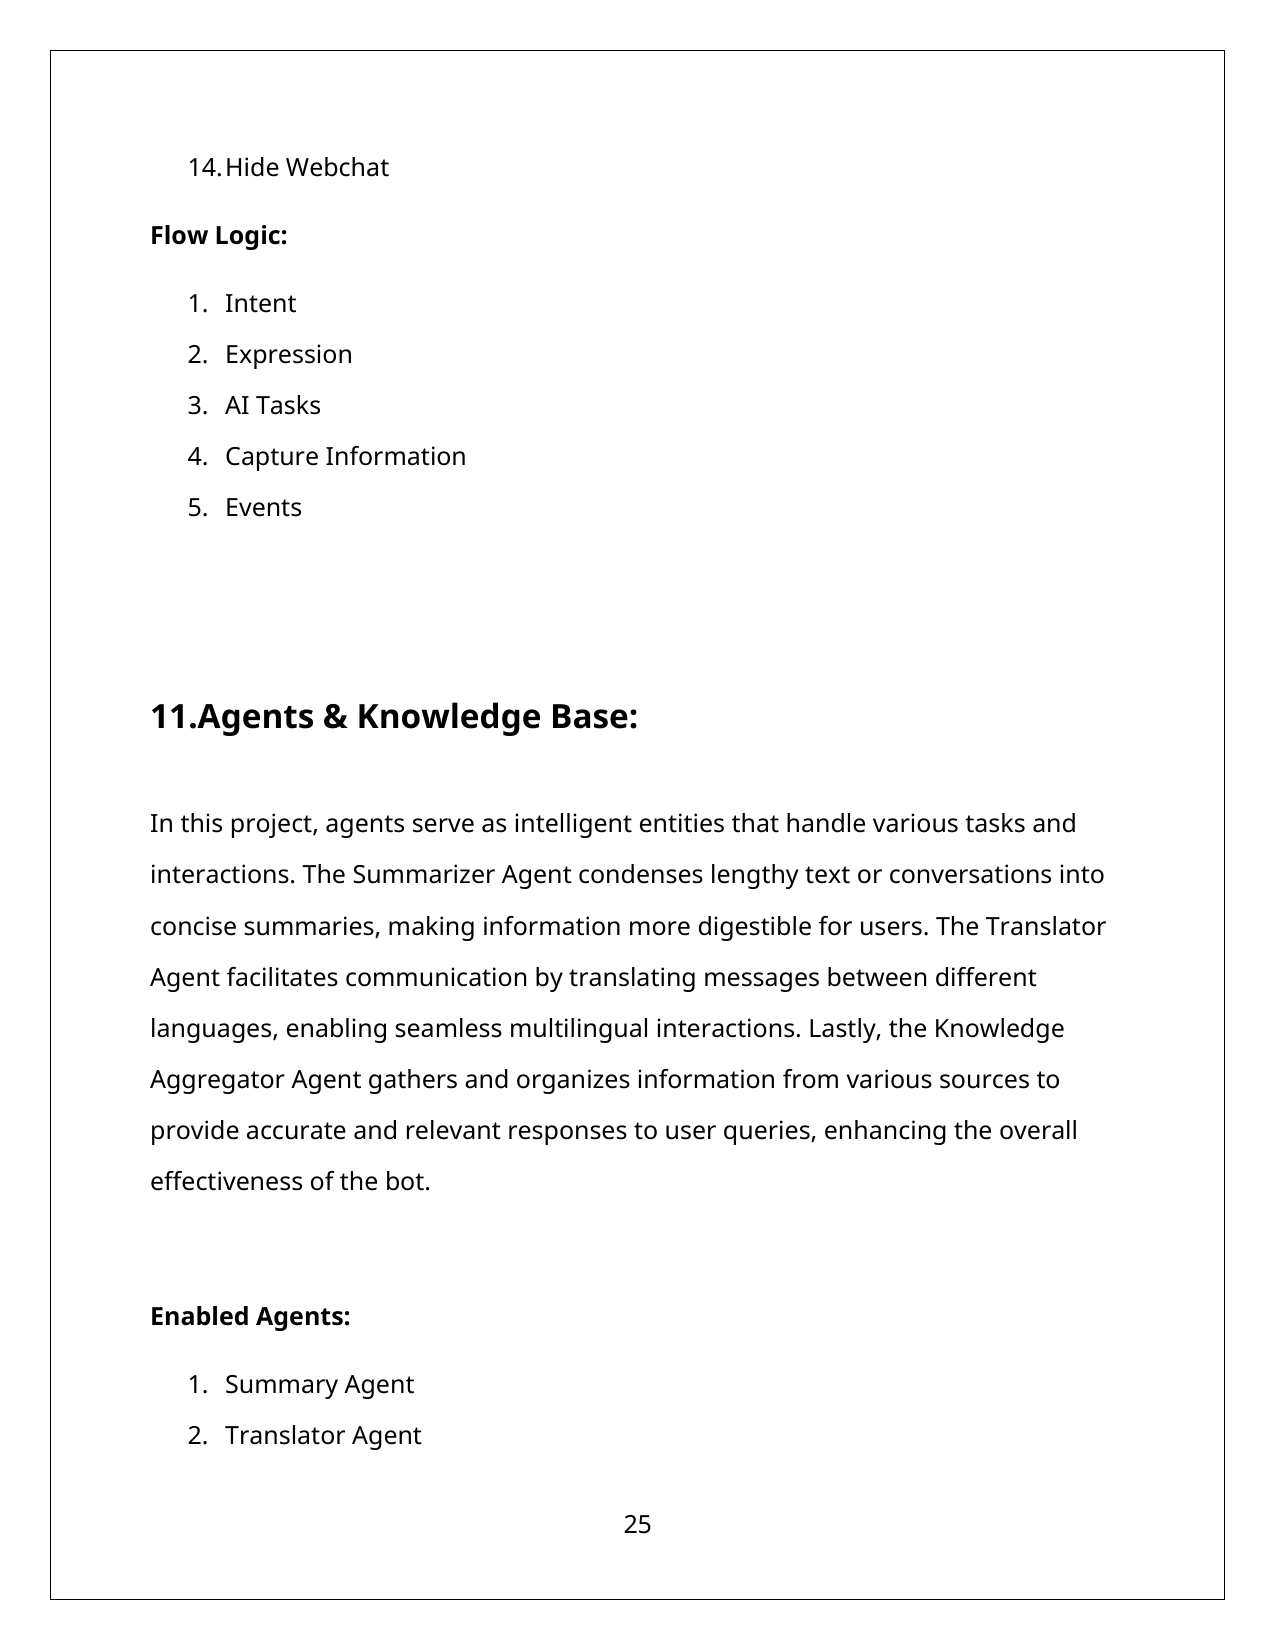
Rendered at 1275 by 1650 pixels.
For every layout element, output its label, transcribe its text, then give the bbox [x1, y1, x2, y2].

list Translator Agent [187, 1418, 1125, 1452]
list Capture Information [187, 438, 1125, 473]
text Enabled Agents: [150, 1299, 1125, 1333]
list Events [187, 489, 1125, 524]
list Hide Webchat [187, 150, 1125, 184]
text Flow Logic: [150, 218, 1125, 252]
list Summary Agent [187, 1367, 1125, 1401]
list Intent [187, 285, 1125, 319]
text 11.Agents & Knowledge Base: In this project, agents serve as intelligent entities that handle various tasks and interactions. The Summarizer Agent condenses lengthy text or conversations into concise summaries, making information more digestible for users. The Translator Agent facilitates communication by translating messages between different languages, enabling seamless multilingual interactions. Lastly, the Knowledge Aggregator Agent gathers and organizes information from various sources to provide accurate and relevant responses to user queries, enhancing the overall effectiveness of the bot. [150, 693, 1125, 1197]
list Expression [187, 336, 1125, 371]
list AI Tasks [187, 387, 1125, 422]
